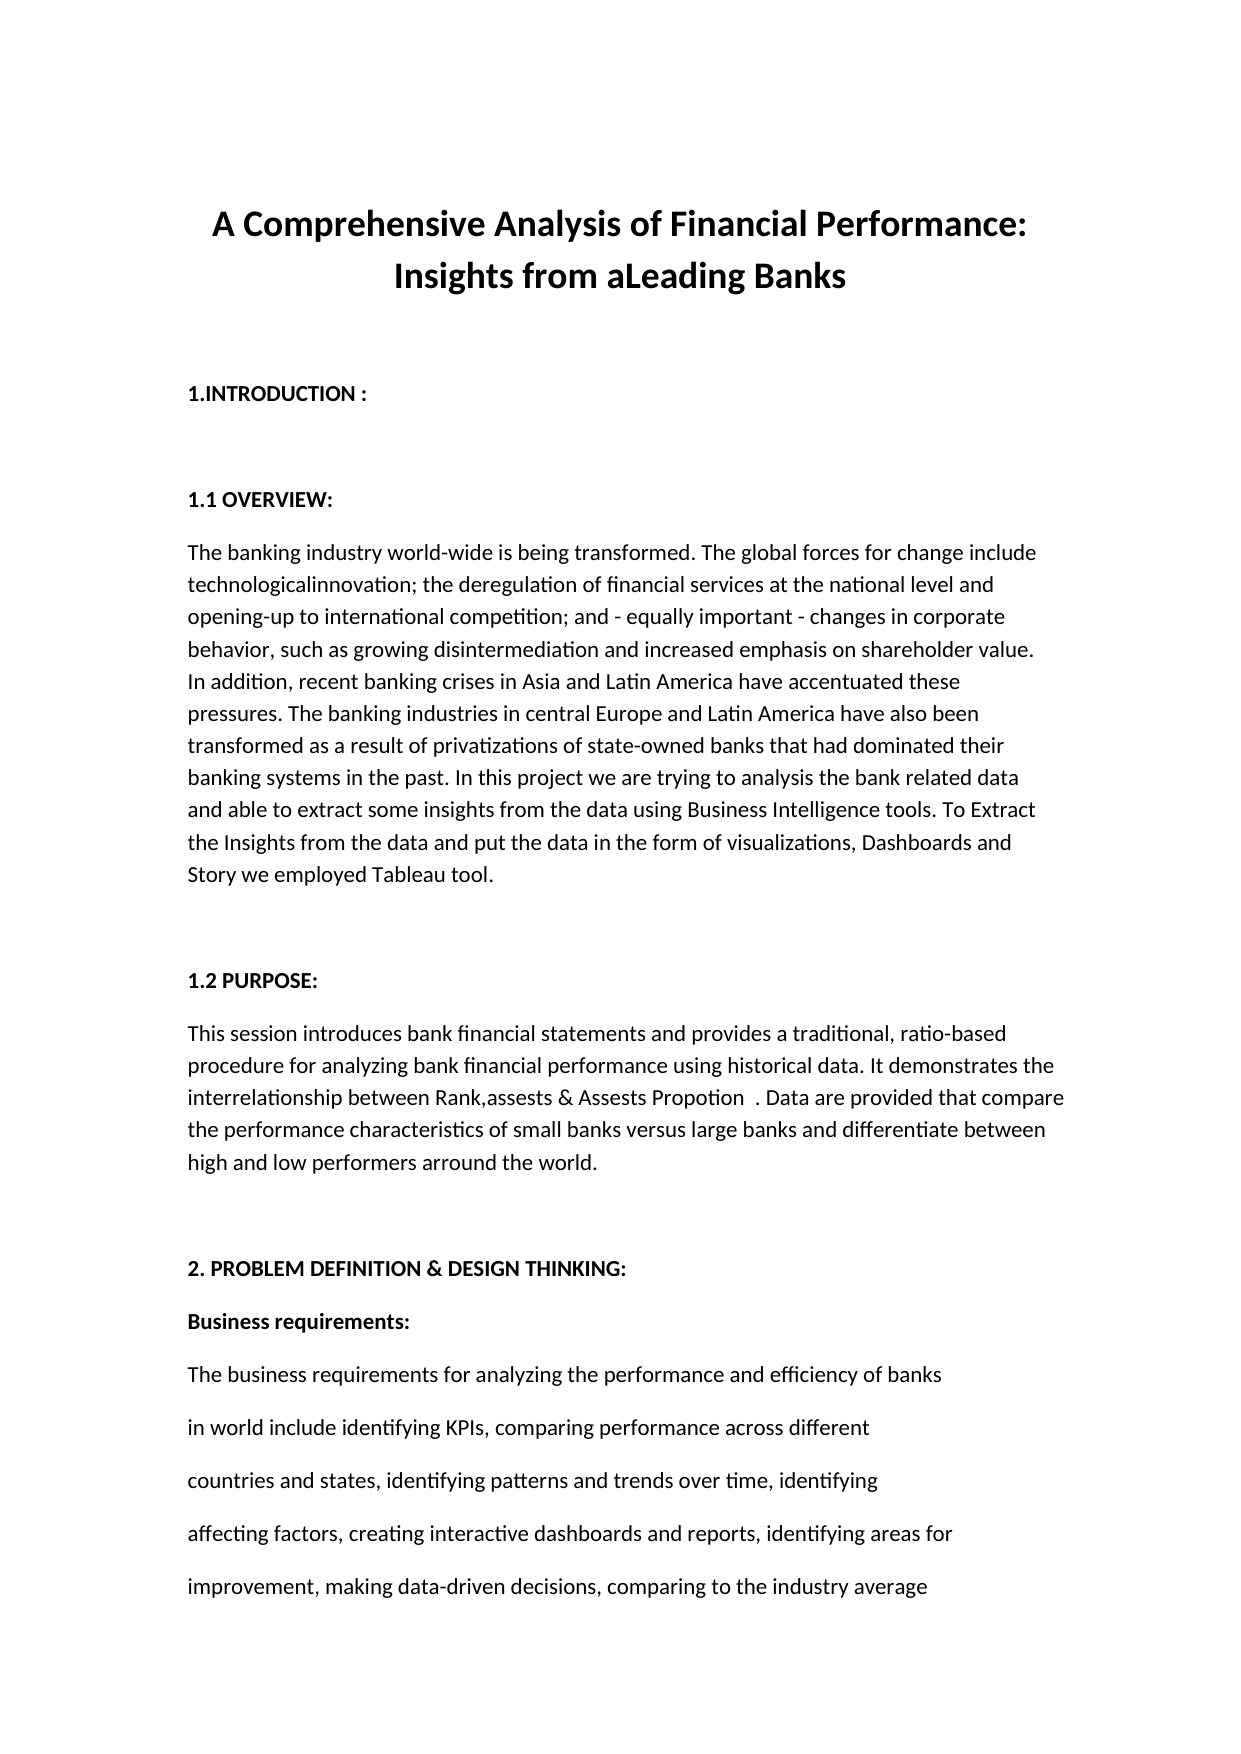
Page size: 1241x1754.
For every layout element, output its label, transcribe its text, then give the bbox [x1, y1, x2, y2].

text affecting factors, creating interactive dashboards and reports, identifying areas for [187, 1519, 1053, 1547]
text The banking industry world-wide is being transformed. The global forces for change include technologicalinnovation; the deregulation of financial services at the national level and opening-up to international competition; and - equally important - changes in corporate behavior, such as growing disintermediation and increased emphasis on shareholder value. In addition, recent banking crises in Asia and Latin America have accentuated these pressures. The banking industries in central Europe and Latin America have also been transformed as a result of privatizations of state-owned banks that had dominated their banking systems in the past. In this project we are trying to analysis the bank related data and able to extract some insights from the data using Business Intelligence tools. To Extract the Insights from the data and put the data in the form of visualizations, Dashboards and Story we employed Tableau tool. [187, 538, 1053, 888]
text Business requirements: [187, 1307, 1053, 1335]
text 1.1 OVERVIEW: [187, 485, 1053, 513]
text A Comprehensive Analysis of Financial Performance: Insights from aLeading Banks [187, 200, 1053, 298]
text in world include identifying KPIs, comparing performance across different [187, 1413, 1053, 1441]
text 1.INTRODUCTION : [187, 379, 1053, 407]
text This session introduces bank financial statements and provides a traditional, ratio-based procedure for analyzing bank financial performance using historical data. It demonstrates the interrelationship between Rank,assests & Assests Propotion . Data are provided that compare the performance characteristics of small banks versus large banks and differentiate between high and low performers arround the world. [187, 1019, 1070, 1176]
text improvement, making data-driven decisions, comparing to the industry average [187, 1572, 1053, 1600]
text countries and states, identifying patterns and trends over time, identifying [187, 1466, 1053, 1494]
text The business requirements for analyzing the performance and efficiency of banks [187, 1360, 1053, 1388]
text 1.2 PURPOSE: [187, 966, 1053, 994]
text 2. PROBLEM DEFINITION & DESIGN THINKING: [187, 1254, 1053, 1282]
